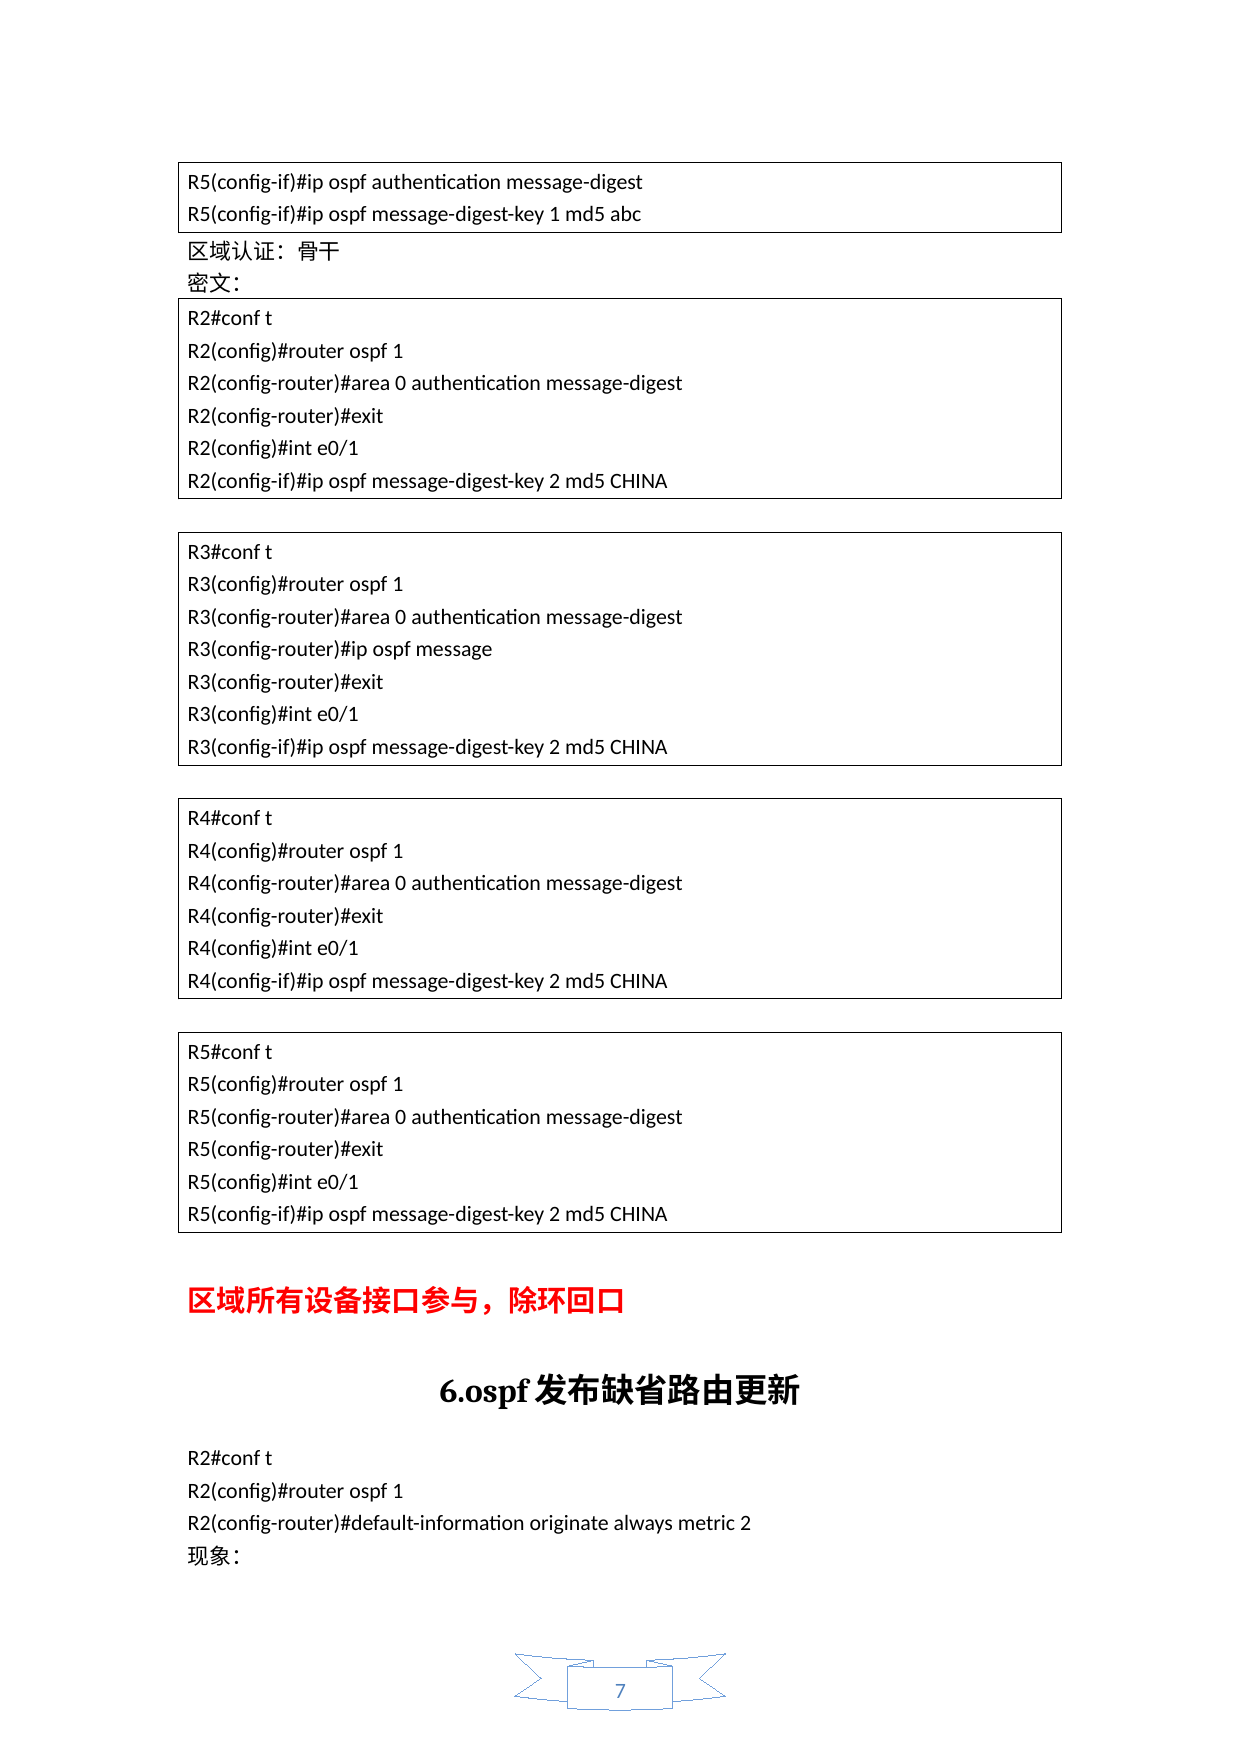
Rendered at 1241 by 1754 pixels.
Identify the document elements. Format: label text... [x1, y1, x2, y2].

text R4(config)#int e0/1 [187, 931, 1053, 961]
text R3(config-router)#area 0 authentication message-digest [187, 600, 1053, 633]
text R5(config-if)#ip ospf authentication message-digest [179, 163, 1061, 194]
text R5(config)#router ospf 1 [187, 1068, 1053, 1100]
text R4(config)#router ospf 1 [187, 834, 1053, 866]
text R2(config-router)#default-information originate always metric 2 [187, 1506, 1053, 1539]
text R3(config-if)#ip ospf message-digest-key 2 md5 CHINA [179, 727, 1061, 765]
text R5(config-if)#ip ospf message-digest-key 2 md5 CHINA [179, 1194, 1061, 1232]
text R4(config-router)#exit [187, 899, 1053, 931]
text R3(config-router)#exit [187, 665, 1053, 698]
text 区域认证：骨干 [187, 233, 1053, 266]
text R3#conf t [179, 533, 1061, 568]
text R5#conf t [179, 1033, 1061, 1068]
text R2#conf t [187, 1441, 1053, 1474]
text R2#conf t [179, 299, 1061, 334]
text R2(config)#int e0/1 [187, 431, 1053, 461]
subtitle 6.ospf发布缺省路由更新 [187, 1356, 1053, 1421]
text R4#conf t [179, 799, 1061, 834]
text 现象： [187, 1539, 1053, 1571]
text R2(config)#router ospf 1 [187, 334, 1053, 366]
text R3(config)#router ospf 1 [187, 568, 1053, 600]
text R3(config-router)#ip ospf message [187, 633, 1053, 665]
text R5(config-router)#area 0 authentication message-digest [187, 1100, 1053, 1133]
text R3(config)#int e0/1 [187, 698, 1053, 727]
text R5(config-router)#exit [187, 1133, 1053, 1165]
text R2(config)#router ospf 1 [187, 1474, 1053, 1506]
text 区域所有设备接口参与，除环回口 [187, 1266, 1053, 1331]
text 密文： [187, 266, 1053, 298]
text R2(config-if)#ip ospf message-digest-key 2 md5 CHINA [179, 461, 1061, 498]
text R2(config-router)#area 0 authentication message-digest [187, 366, 1053, 399]
text R5(config)#int e0/1 [187, 1165, 1053, 1194]
text R2(config-router)#exit [187, 399, 1053, 431]
text R4(config-router)#area 0 authentication message-digest [187, 866, 1053, 899]
text R4(config-if)#ip ospf message-digest-key 2 md5 CHINA [179, 961, 1061, 998]
text R5(config-if)#ip ospf message-digest-key 1 md5 abc [179, 194, 1061, 232]
